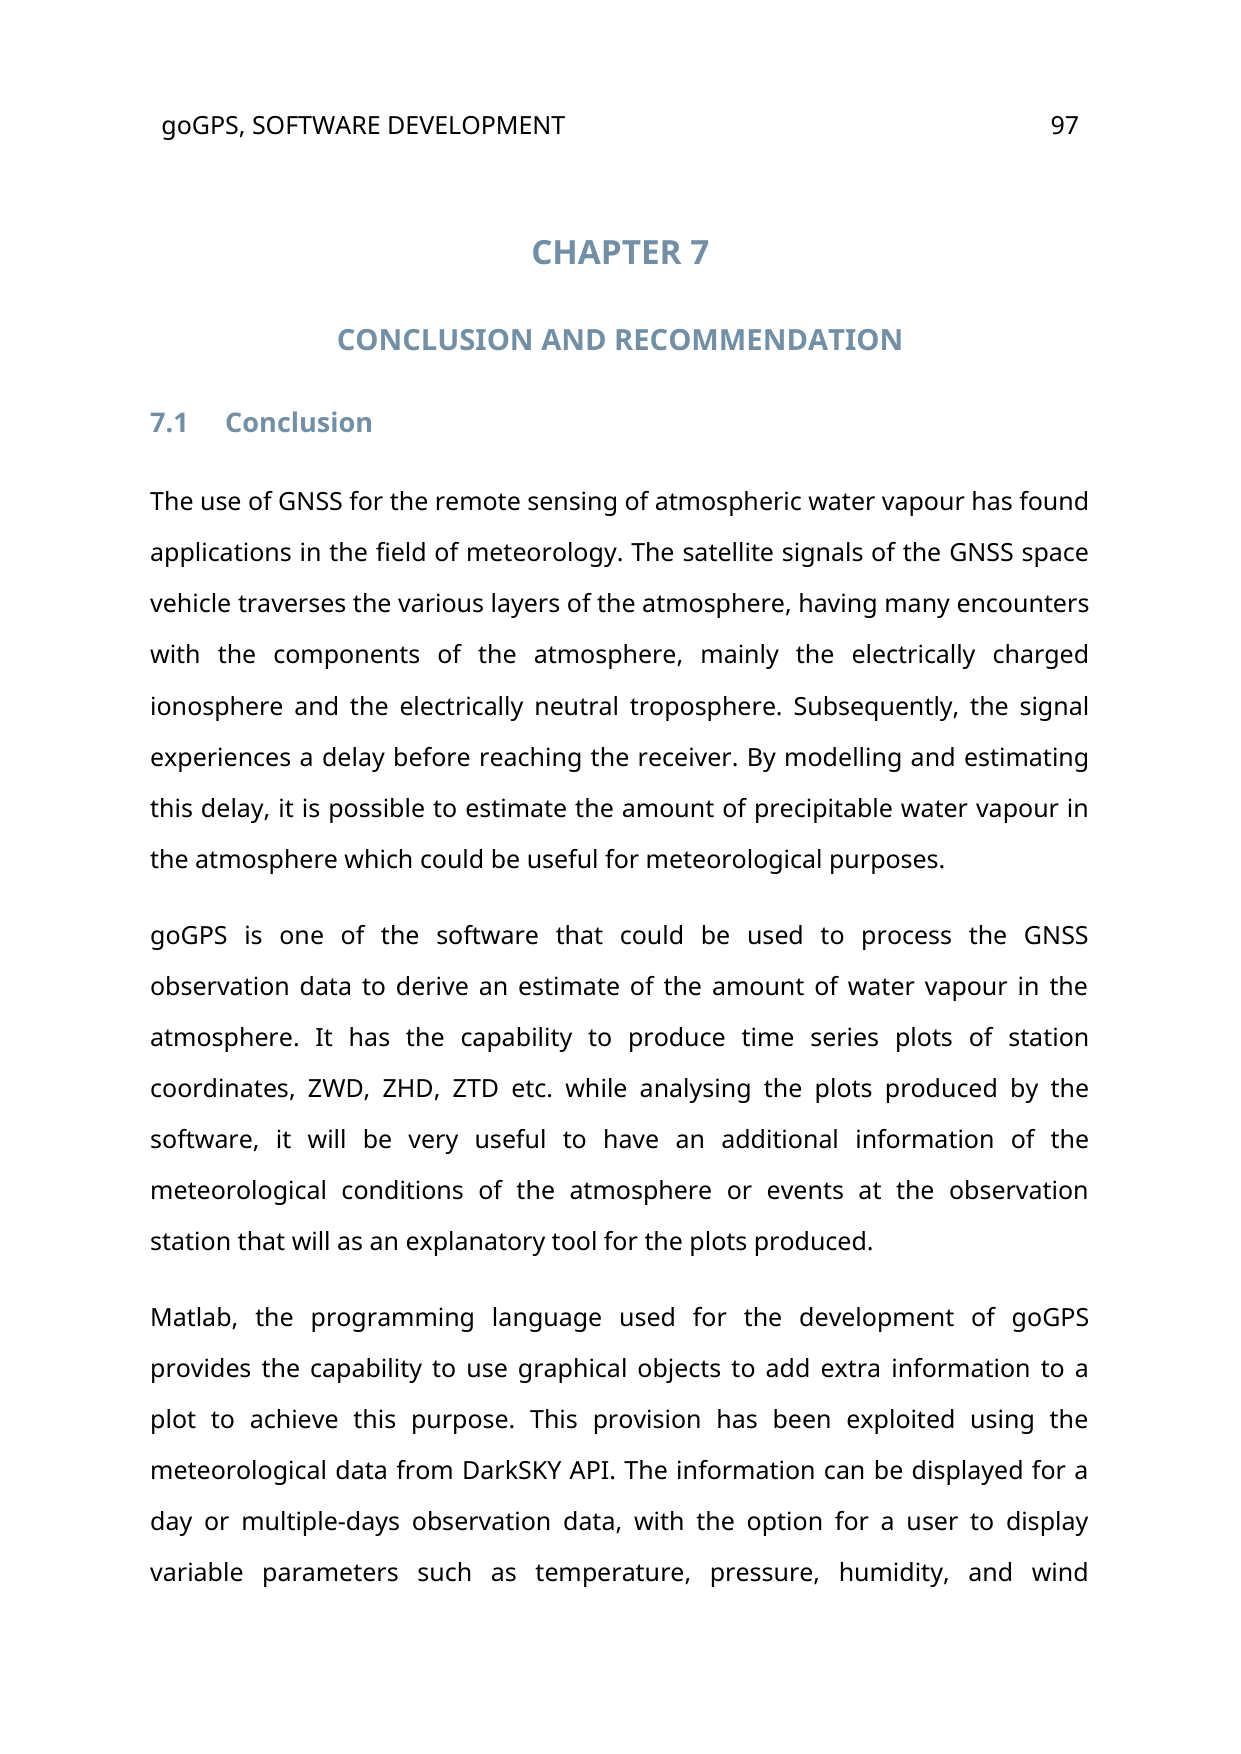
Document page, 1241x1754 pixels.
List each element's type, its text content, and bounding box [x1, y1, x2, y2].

subtitle Conclusion [150, 404, 1090, 441]
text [150, 1299, 1090, 1589]
subtitle CONCLUSION AND RECOMMENDATION [150, 319, 1090, 359]
text The use of GNSS for the remote sensing of atmospheric water vapour has found applications in the field of meteorology. The satellite signals of the GNSS space vehicle traverses the various layers of the atmosphere, having many encounters with the components of the atmosphere, mainly the electrically charged ionosphere and the electrically neutral troposphere. Subsequently, the signal experiences a delay before reaching the receiver. By modelling and estimating this delay, it is possible to estimate the amount of precipitable water vapour in the atmosphere which could be useful for meteorological purposes. [150, 484, 1090, 875]
text goGPS is one of the software that could be used to process the GNSS observation data to derive an estimate of the amount of water vapour in the atmosphere. It has the capability to produce time series plots of station coordinates, ZWD, ZHD, ZTD etc. while analysing the plots produced by the software, it will be very useful to have an additional information of the meteorological conditions of the atmosphere or events at the observation station that will as an explanatory tool for the plots produced. [150, 917, 1090, 1258]
